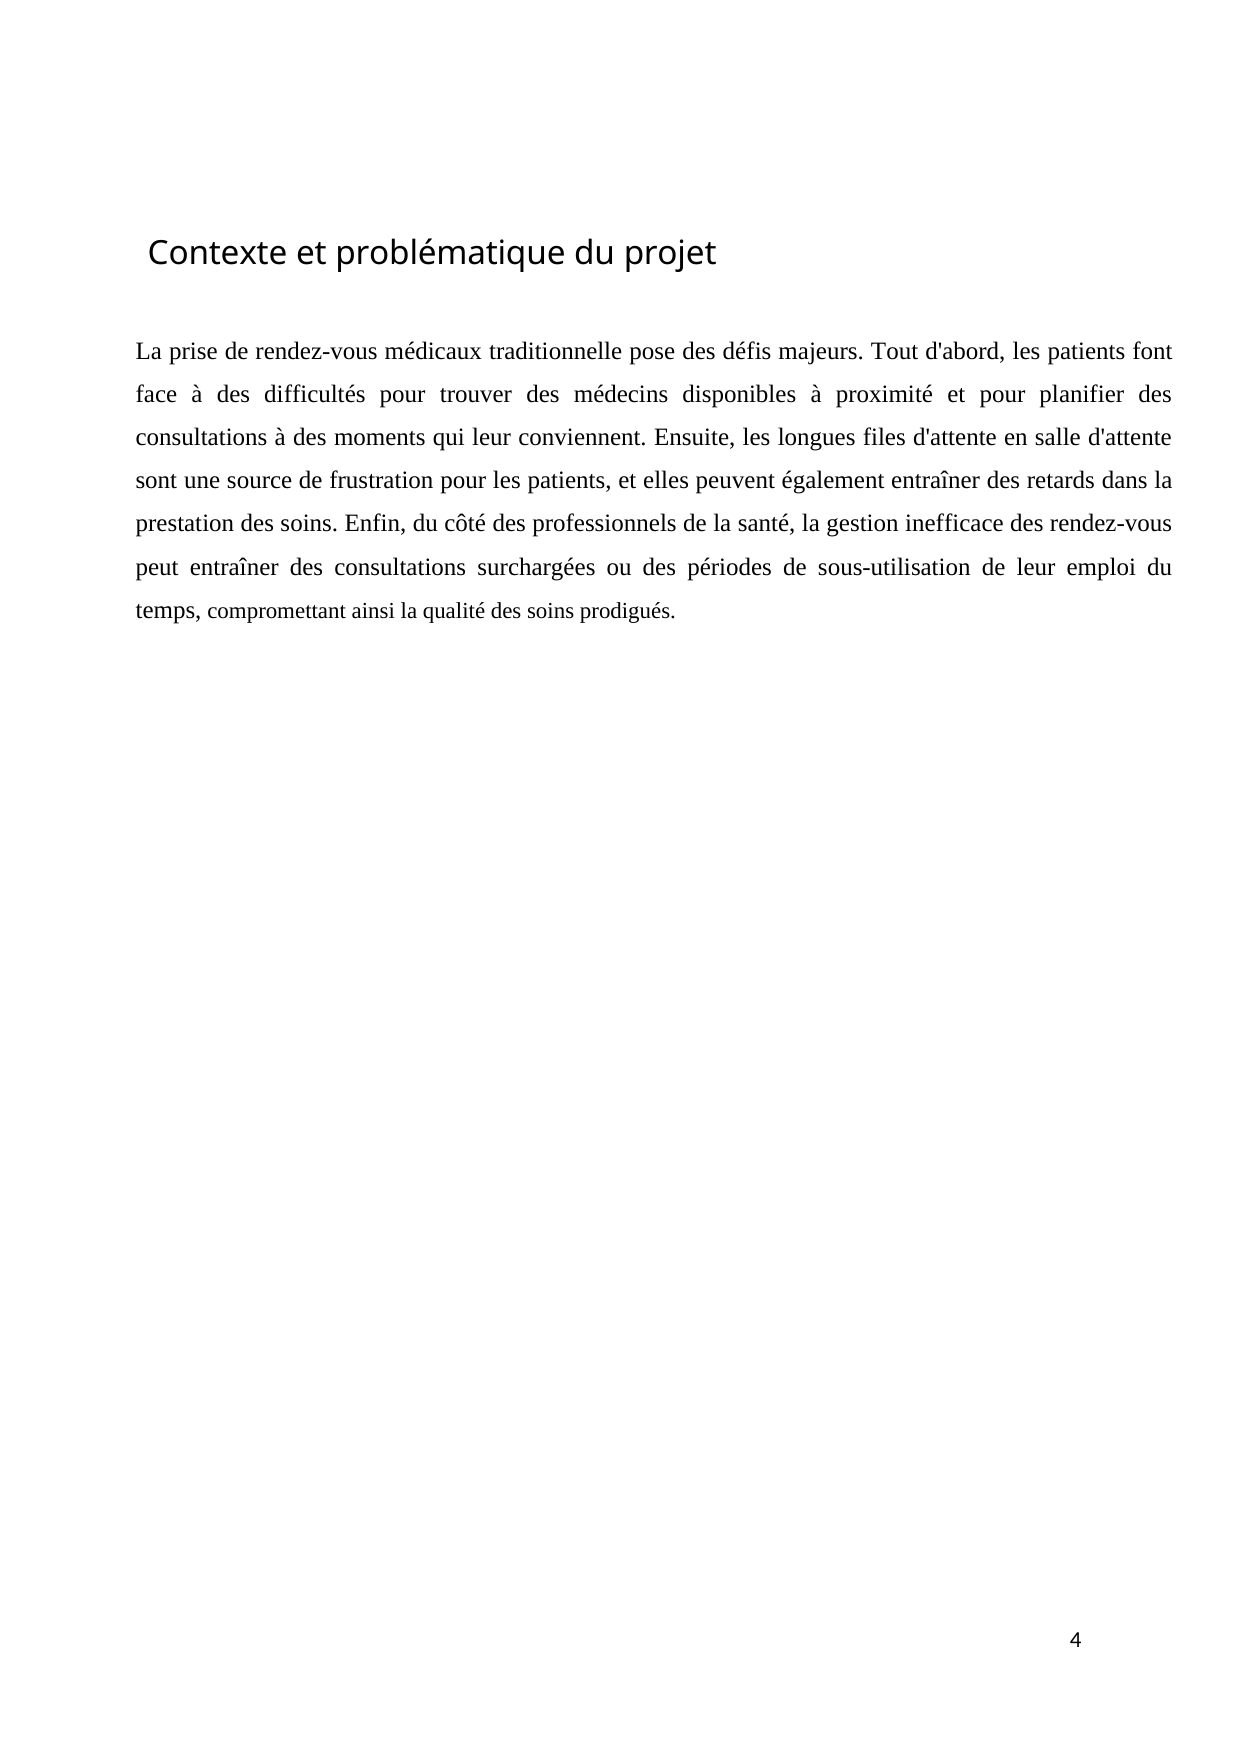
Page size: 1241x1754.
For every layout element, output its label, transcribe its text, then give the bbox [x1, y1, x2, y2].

subtitle Contexte et problématique du projet [147, 228, 1173, 274]
text La prise de rendez-vous médicaux traditionnelle pose des défis majeurs. Tout d'abord, les patients font face à des difficultés pour trouver des médecins disponibles à proximité et pour planifier des consultations à des moments qui leur conviennent. Ensuite, les longues files d'attente en salle d'attente sont une source de frustration pour les patients, et elles peuvent également entraîner des retards dans la prestation des soins. Enfin, du côté des professionnels de la santé, la gestion inefficace des rendez-vous peut entraîner des consultations surchargées ou des périodes de sous-utilisation de leur emploi du temps, compromettant ainsi la qualité des soins prodigués. [135, 336, 1173, 623]
